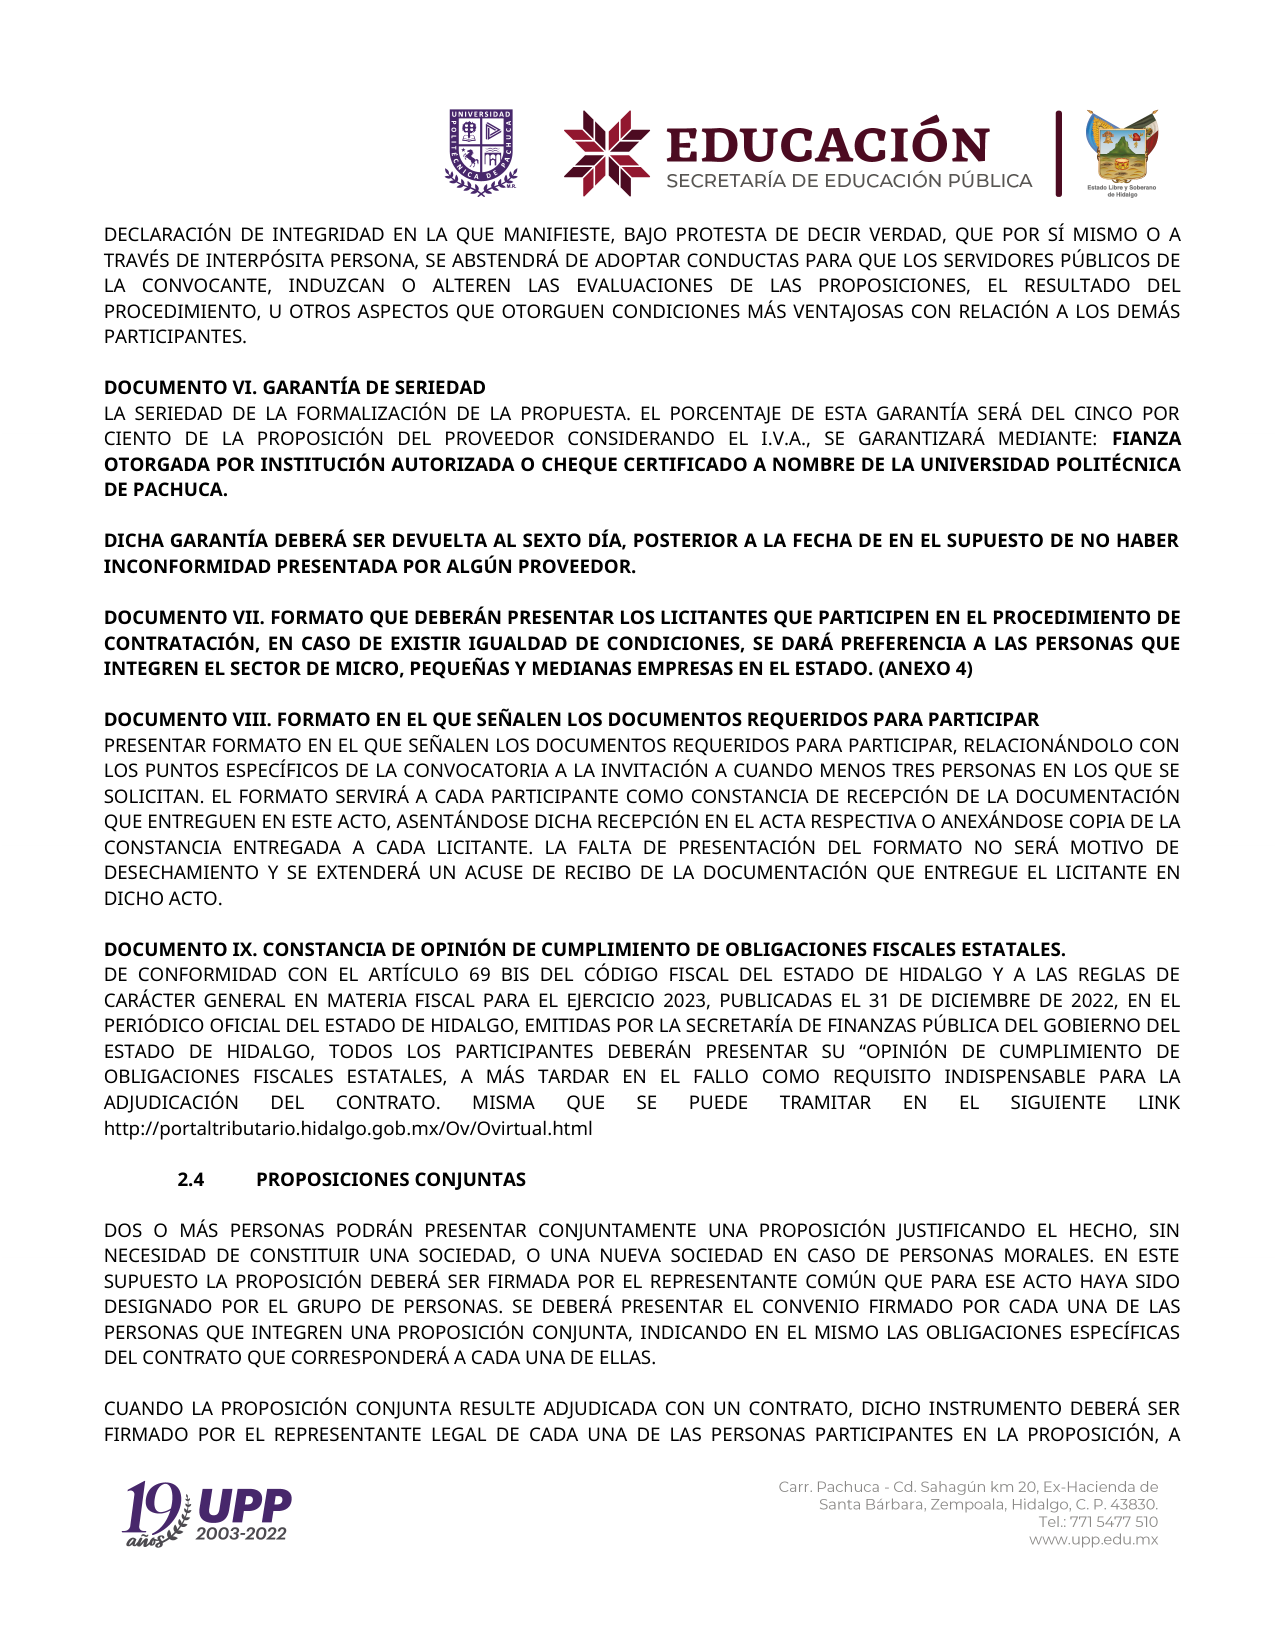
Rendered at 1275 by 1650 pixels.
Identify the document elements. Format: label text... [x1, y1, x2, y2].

text PRESENTAR FORMATO EN EL QUE SEÑALEN LOS DOCUMENTOS REQUERIDOS PARA PARTICIPAR, RELACIONÁNDOLO CON LOS PUNTOS ESPECÍFICOS DE LA CONVOCATORIA A LA INVITACIÓN A CUANDO MENOS TRES PERSONAS EN LOS QUE SE SOLICITAN. EL FORMATO SERVIRÁ A CADA PARTICIPANTE COMO CONSTANCIA DE RECEPCIÓN DE LA DOCUMENTACIÓN QUE ENTREGUEN EN ESTE ACTO, ASENTÁNDOSE DICHA RECEPCIÓN EN EL ACTA RESPECTIVA O ANEXÁNDOSE COPIA DE LA CONSTANCIA ENTREGADA A CADA LICITANTE. LA FALTA DE PRESENTACIÓN DEL FORMATO NO SERÁ MOTIVO DE DESECHAMIENTO Y SE EXTENDERÁ UN ACUSE DE RECIBO DE LA DOCUMENTACIÓN QUE ENTREGUE EL LICITANTE EN DICHO ACTO. [103, 732, 1181, 911]
text DOCUMENTO IX. CONSTANCIA DE OPINIÓN DE CUMPLIMIENTO DE OBLIGACIONES FISCALES ESTATALES. [103, 936, 1167, 962]
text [103, 1396, 1181, 1447]
picture [1, 23, 1275, 1650]
text DICHA GARANTÍA DEBERÁ SER DEVUELTA AL SEXTO DÍA, POSTERIOR A LA FECHA DE EN EL SUPUESTO DE NO HABER INCONFORMIDAD PRESENTADA POR ALGÚN PROVEEDOR. [103, 528, 1181, 579]
text DECLARACIÓN DE INTEGRIDAD EN LA QUE MANIFIESTE, BAJO PROTESTA DE DECIR VERDAD, QUE POR SÍ MISMO O A TRAVÉS DE INTERPÓSITA PERSONA, SE ABSTENDRÁ DE ADOPTAR CONDUCTAS PARA QUE LOS SERVIDORES PÚBLICOS DE LA CONVOCANTE, INDUZCAN O ALTEREN LAS EVALUACIONES DE LAS PROPOSICIONES, EL RESULTADO DEL PROCEDIMIENTO, U OTROS ASPECTOS QUE OTORGUEN CONDICIONES MÁS VENTAJOSAS CON RELACIÓN A LOS DEMÁS PARTICIPANTES. [103, 222, 1181, 349]
text 2.4 PROPOSICIONES CONJUNTAS [103, 1166, 1181, 1191]
text DOCUMENTO VIII. FORMATO EN EL QUE SEÑALEN LOS DOCUMENTOS REQUERIDOS PARA PARTICIPAR [103, 706, 1181, 732]
text DOS O MÁS PERSONAS PODRÁN PRESENTAR CONJUNTAMENTE UNA PROPOSICIÓN JUSTIFICANDO EL HECHO, SIN NECESIDAD DE CONSTITUIR UNA SOCIEDAD, O UNA NUEVA SOCIEDAD EN CASO DE PERSONAS MORALES. EN ESTE SUPUESTO LA PROPOSICIÓN DEBERÁ SER FIRMADA POR EL REPRESENTANTE COMÚN QUE PARA ESE ACTO HAYA SIDO DESIGNADO POR EL GRUPO DE PERSONAS. SE DEBERÁ PRESENTAR EL CONVENIO FIRMADO POR CADA UNA DE LAS PERSONAS QUE INTEGREN UNA PROPOSICIÓN CONJUNTA, INDICANDO EN EL MISMO LAS OBLIGACIONES ESPECÍFICAS DEL CONTRATO QUE CORRESPONDERÁ A CADA UNA DE ELLAS. [103, 1217, 1181, 1370]
text LA SERIEDAD DE LA FORMALIZACIÓN DE LA PROPUESTA. EL PORCENTAJE DE ESTA GARANTÍA SERÁ DEL CINCO POR CIENTO DE LA PROPOSICIÓN DEL PROVEEDOR CONSIDERANDO EL I.V.A., SE GARANTIZARÁ MEDIANTE: FIANZA OTORGADA POR INSTITUCIÓN AUTORIZADA O CHEQUE CERTIFICADO A NOMBRE DE LA UNIVERSIDAD POLITÉCNICA DE PACHUCA. [103, 400, 1181, 502]
text DOCUMENTO VII. FORMATO QUE DEBERÁN PRESENTAR LOS LICITANTES QUE PARTICIPEN EN EL PROCEDIMIENTO DE CONTRATACIÓN, EN CASO DE EXISTIR IGUALDAD DE CONDICIONES, SE DARÁ PREFERENCIA A LAS PERSONAS QUE INTEGREN EL SECTOR DE MICRO, PEQUEÑAS Y MEDIANAS EMPRESAS EN EL ESTADO. (ANEXO 4) [103, 604, 1181, 681]
text DOCUMENTO VI. GARANTÍA DE SERIEDAD [103, 375, 1181, 400]
text DE CONFORMIDAD CON EL ARTÍCULO 69 BIS DEL CÓDIGO FISCAL DEL ESTADO DE HIDALGO Y A LAS REGLAS DE CARÁCTER GENERAL EN MATERIA FISCAL PARA EL EJERCICIO 2023, PUBLICADAS EL 31 DE DICIEMBRE DE 2022, EN EL PERIÓDICO OFICIAL DEL ESTADO DE HIDALGO, EMITIDAS POR LA SECRETARÍA DE FINANZAS PÚBLICA DEL GOBIERNO DEL ESTADO DE HIDALGO, TODOS LOS PARTICIPANTES DEBERÁN PRESENTAR SU “OPINIÓN DE CUMPLIMIENTO DE OBLIGACIONES FISCALES ESTATALES, A MÁS TARDAR EN EL FALLO COMO REQUISITO INDISPENSABLE PARA LA ADJUDICACIÓN DEL CONTRATO. MISMA QUE SE PUEDE TRAMITAR EN EL SIGUIENTE LINK http://portaltributario.hidalgo.gob.mx/Ov/Ovirtual.html [103, 962, 1181, 1140]
